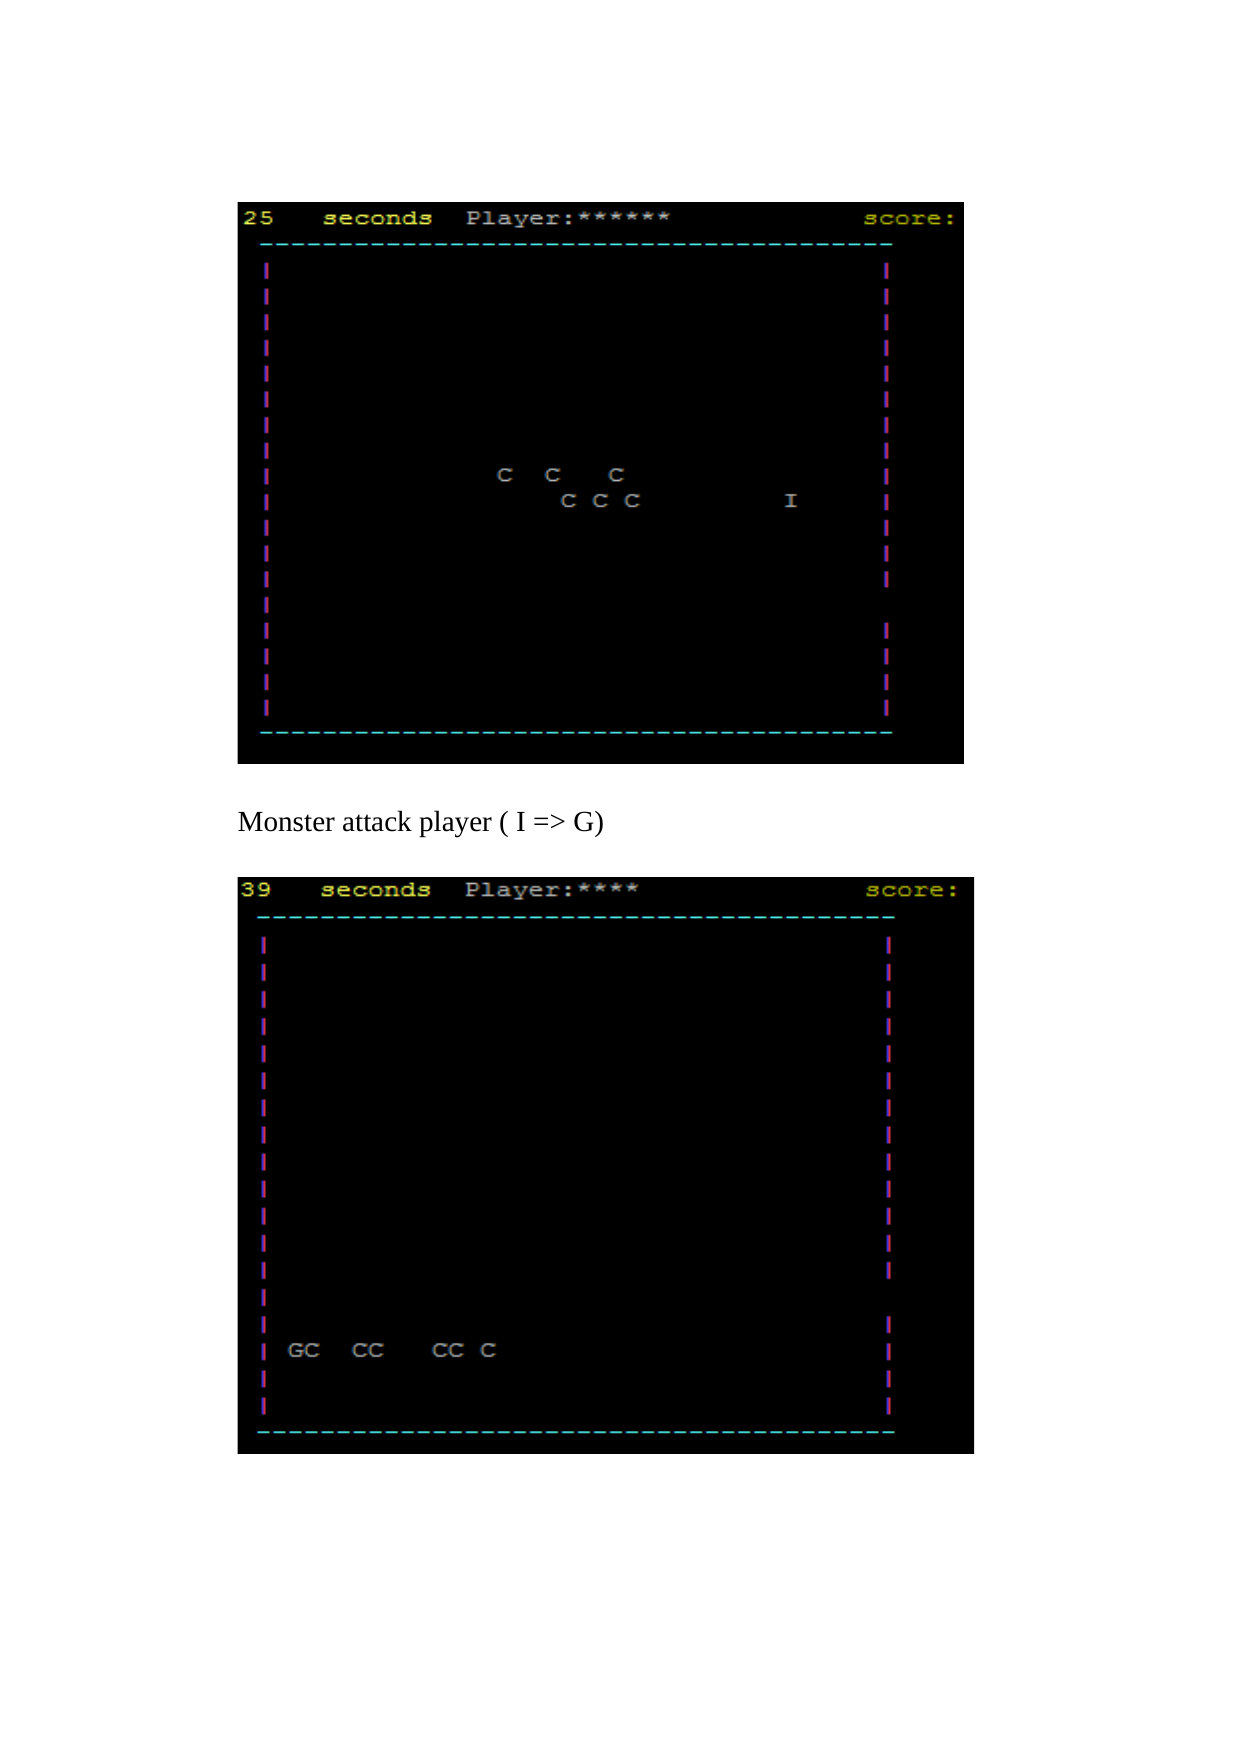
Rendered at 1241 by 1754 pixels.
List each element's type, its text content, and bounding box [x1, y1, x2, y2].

text Monster attack player ( I => G) [187, 802, 1053, 839]
picture [237, 202, 964, 764]
picture [237, 877, 975, 1454]
